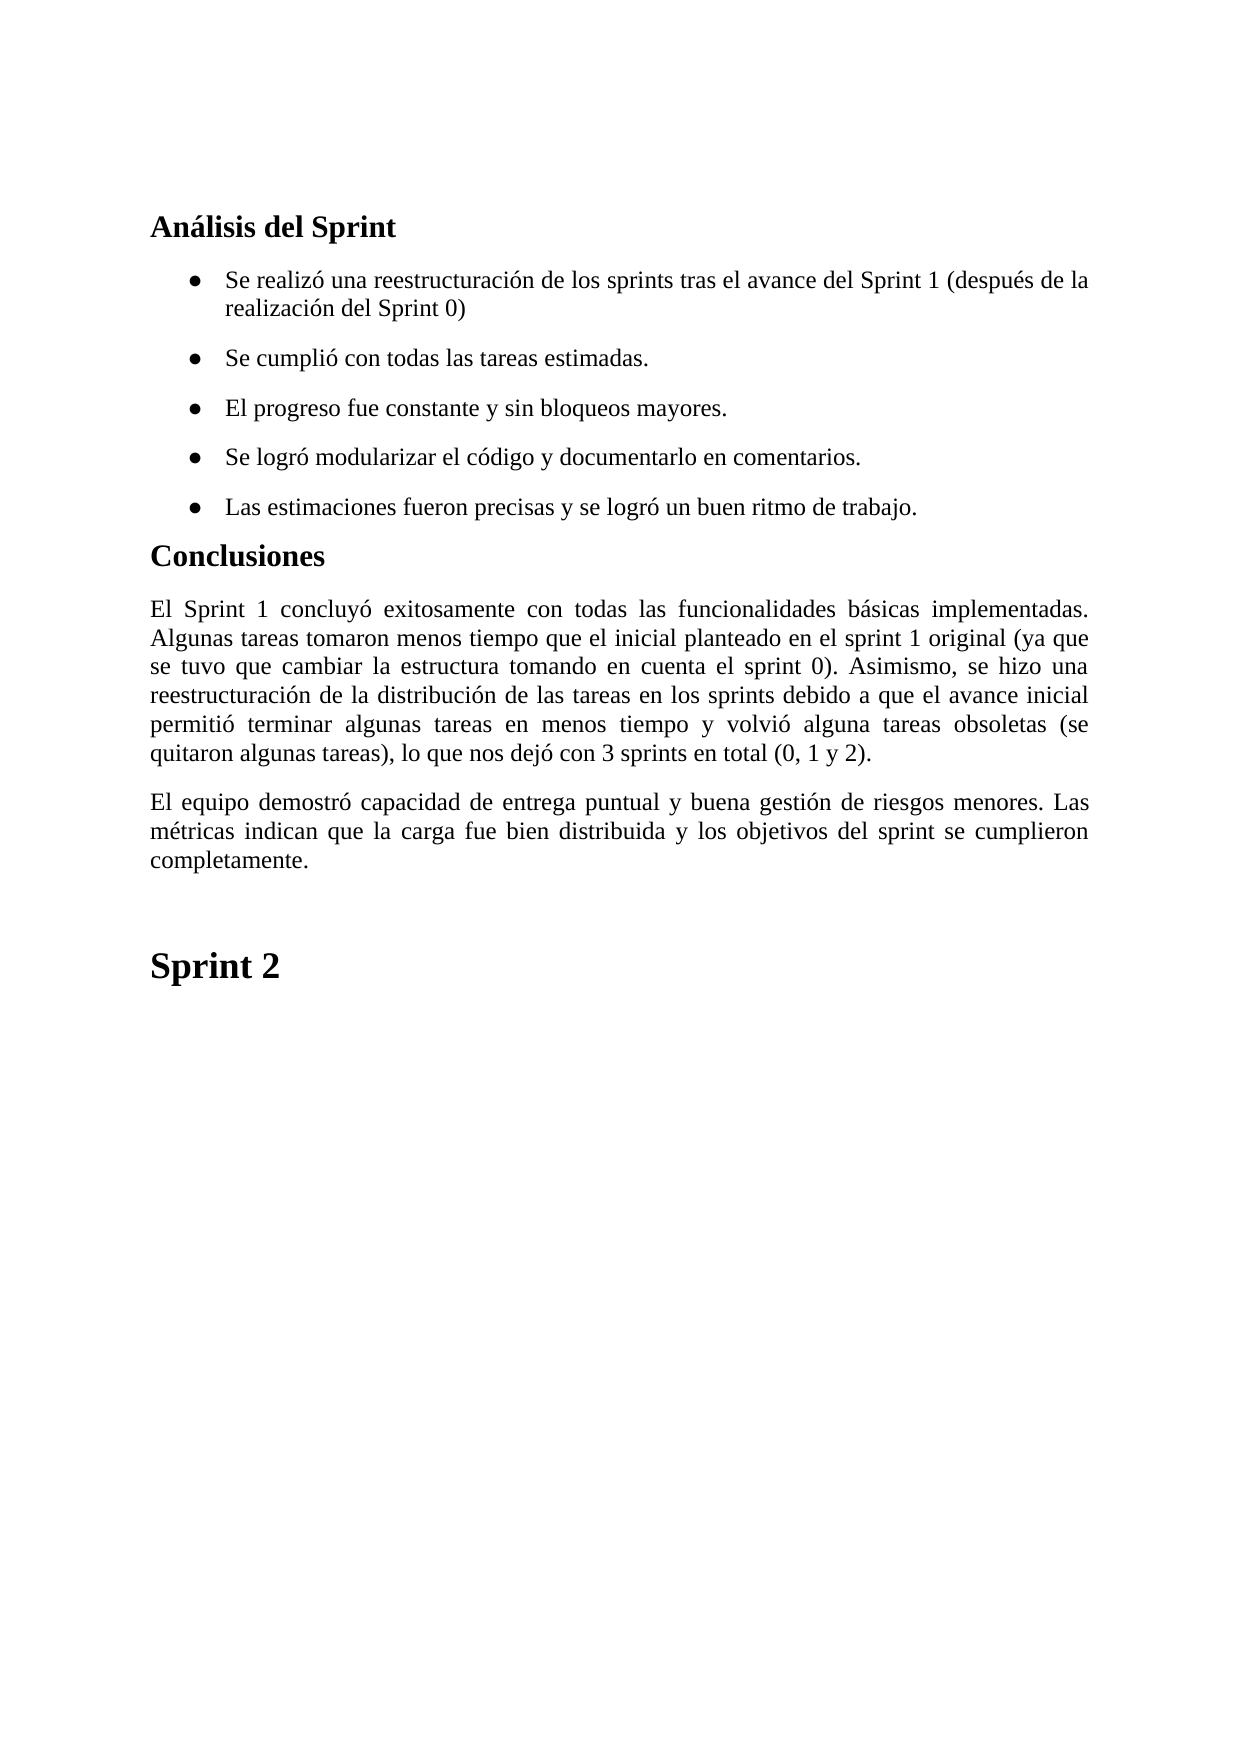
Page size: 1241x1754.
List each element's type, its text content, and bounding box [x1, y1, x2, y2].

list Se logró modularizar el código y documentarlo en comentarios. [187, 442, 1090, 471]
subtitle Sprint 2 [150, 944, 1090, 987]
subtitle Análisis del Sprint [150, 208, 1090, 244]
list El progreso fue constante y sin bloqueos mayores. [187, 393, 1090, 421]
list Se realizó una reestructuración de los sprints tras el avance del Sprint 1 (después de la realización del Sprint 0) [187, 265, 1090, 322]
subtitle Conclusiones [150, 537, 1090, 573]
list Las estimaciones fueron precisas y se logró un buen ritmo de trabajo. [187, 492, 1090, 521]
list Se cumplió con todas las tareas estimadas. [187, 343, 1090, 372]
text El equipo demostró capacidad de entrega puntual y buena gestión de riesgos menores. Las métricas indican que la carga fue bien distribuida y los objetivos del sprint se cumplieron completamente. [150, 787, 1090, 873]
text El Sprint 1 concluyó exitosamente con todas las funcionalidades básicas implementadas. Algunas tareas tomaron menos tiempo que el inicial planteado en el sprint 1 original (ya que se tuvo que cambiar la estructura tomando en cuenta el sprint 0). Asimismo, se hizo una reestructuración de la distribución de las tareas en los sprints debido a que el avance inicial permitió terminar algunas tareas en menos tiempo y volvió alguna tareas obsoletas (se quitaron algunas tareas), lo que nos dejó con 3 sprints en total (0, 1 y 2). [150, 594, 1090, 766]
